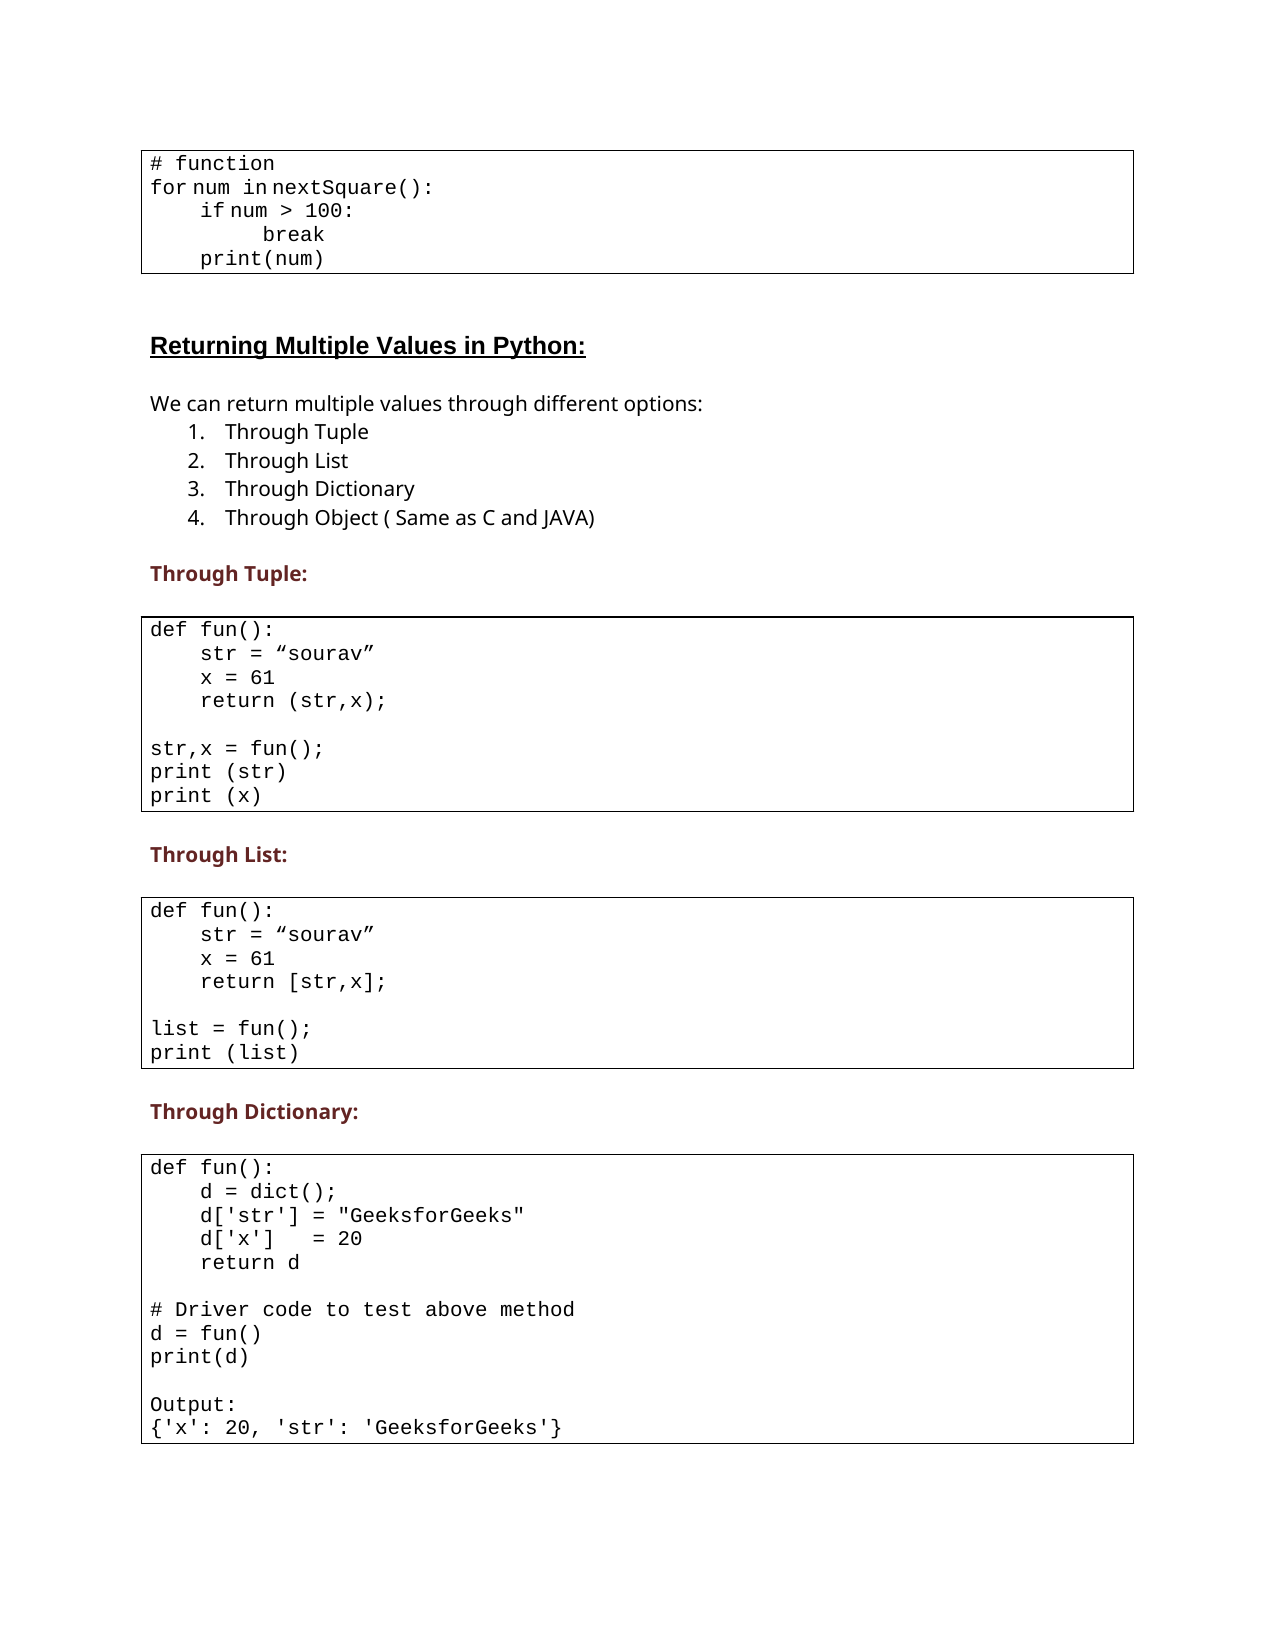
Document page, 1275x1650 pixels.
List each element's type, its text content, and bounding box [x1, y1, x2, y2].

text print (x) [142, 782, 1133, 811]
text str,x = fun(); [150, 738, 1125, 761]
text if num > 100: [150, 200, 1125, 224]
text list = fun(); [150, 1018, 1125, 1039]
list Through Dictionary [187, 474, 1125, 503]
text print (list) [142, 1039, 1133, 1068]
text def fun(): [142, 618, 1133, 643]
text for num in nextSquare(): [150, 177, 1125, 200]
text return (str,x); [150, 690, 1125, 714]
text Returning Multiple Values in Python: [150, 331, 1125, 360]
text d['x'] = 20 [150, 1228, 1125, 1252]
text Through Dictionary: [150, 1097, 1125, 1126]
text print(num) [142, 245, 1133, 273]
text # Driver code to test above method [150, 1299, 1125, 1323]
text d = dict(); [150, 1181, 1125, 1204]
text Through List: [150, 840, 1125, 869]
text d = fun() [150, 1323, 1125, 1346]
text str = “sourav” [150, 924, 1125, 947]
text print(d) [150, 1346, 1125, 1370]
text Through Tuple: [150, 559, 1125, 588]
text Output: [150, 1394, 1125, 1414]
text def fun(): [142, 1155, 1133, 1181]
text d['str'] = "GeeksforGeeks" [150, 1204, 1125, 1228]
text str = “sourav” [150, 643, 1125, 667]
list Through Tuple [187, 417, 1125, 446]
list Through List [187, 446, 1125, 474]
text return [str,x]; [150, 971, 1125, 995]
text # function [142, 151, 1133, 177]
list Through Object ( Same as C and JAVA) [187, 503, 1125, 531]
text We can return multiple values through different options: [150, 389, 1125, 417]
text {'x': 20, 'str': 'GeeksforGeeks'} [142, 1414, 1133, 1443]
text break [150, 224, 1125, 245]
text def fun(): [142, 898, 1133, 924]
text return d [150, 1252, 1125, 1276]
text x = 61 [150, 667, 1125, 690]
text print (str) [150, 761, 1125, 782]
text x = 61 [150, 947, 1125, 971]
